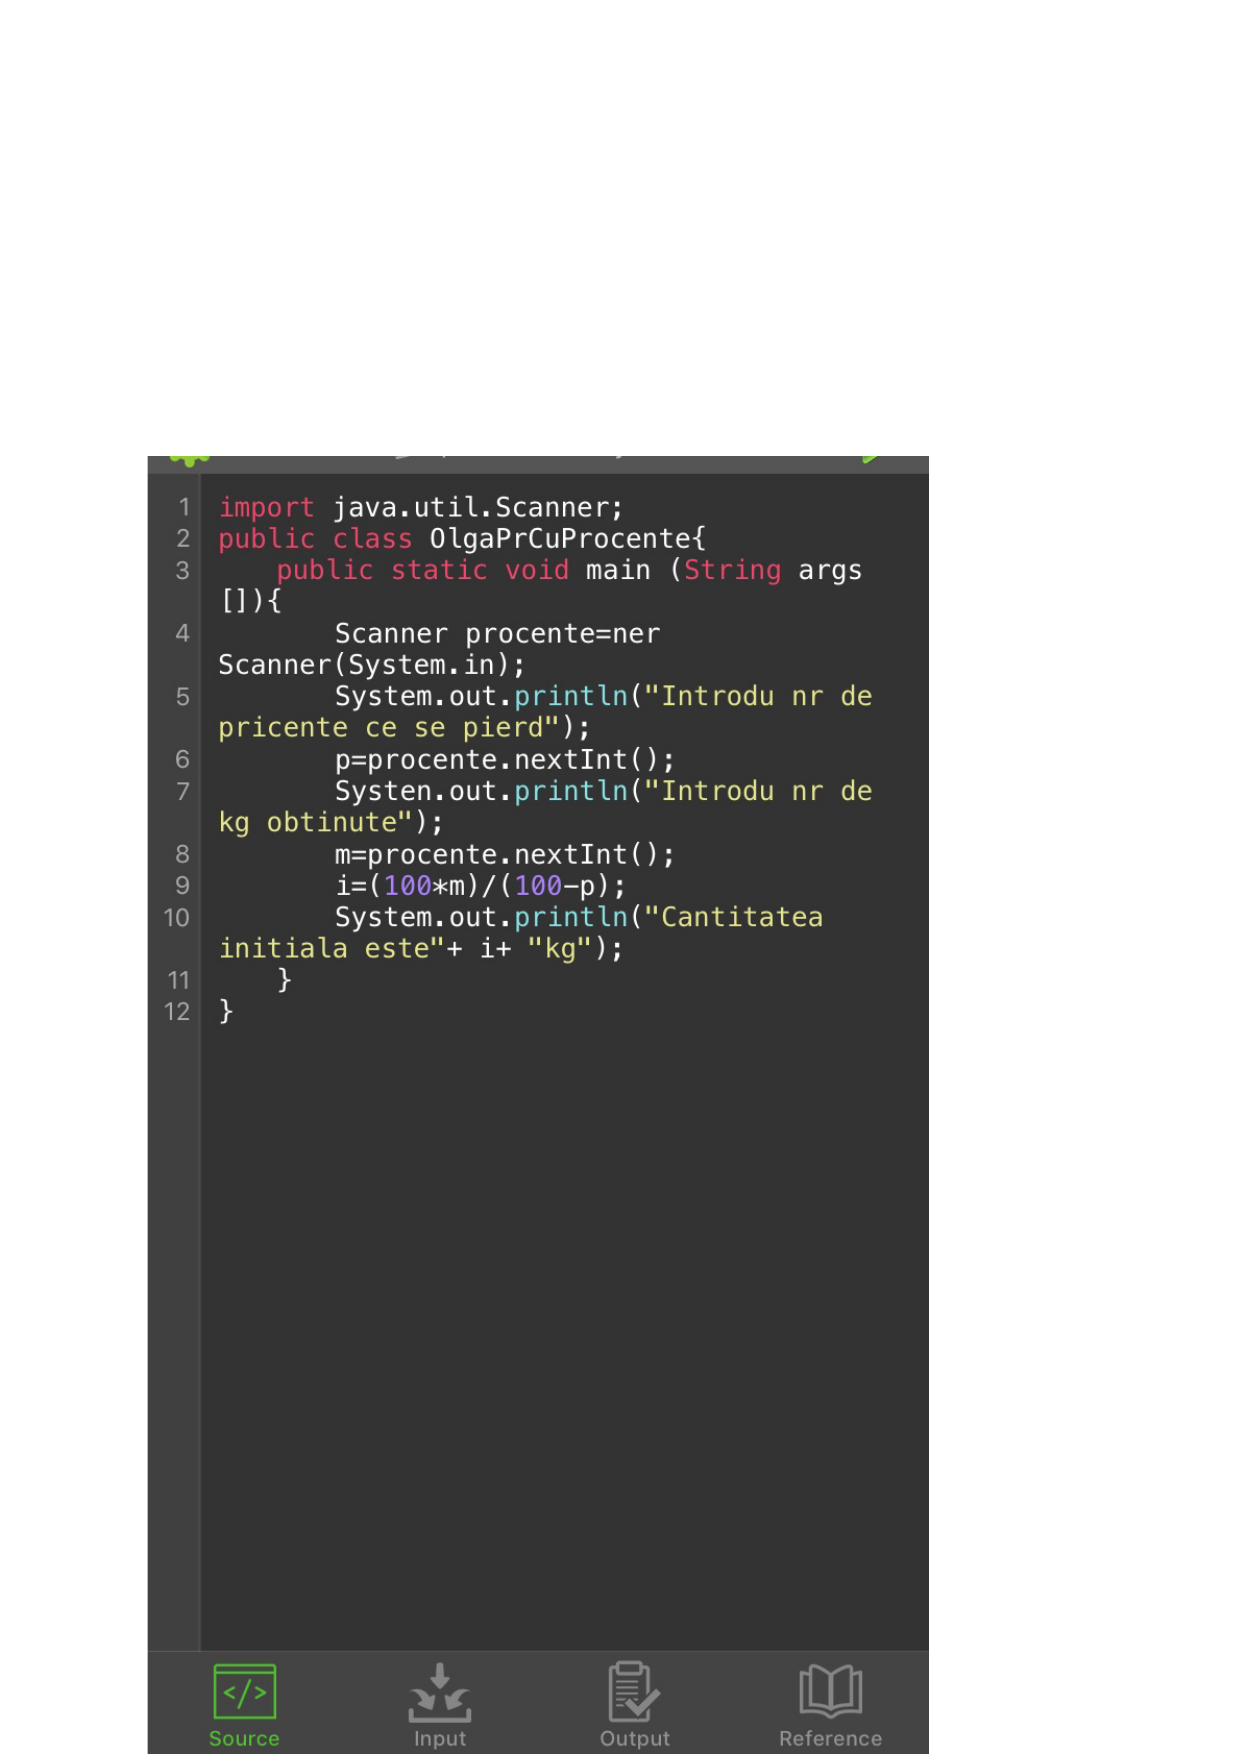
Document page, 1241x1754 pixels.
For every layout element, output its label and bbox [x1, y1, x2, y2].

picture [147, 456, 929, 1754]
